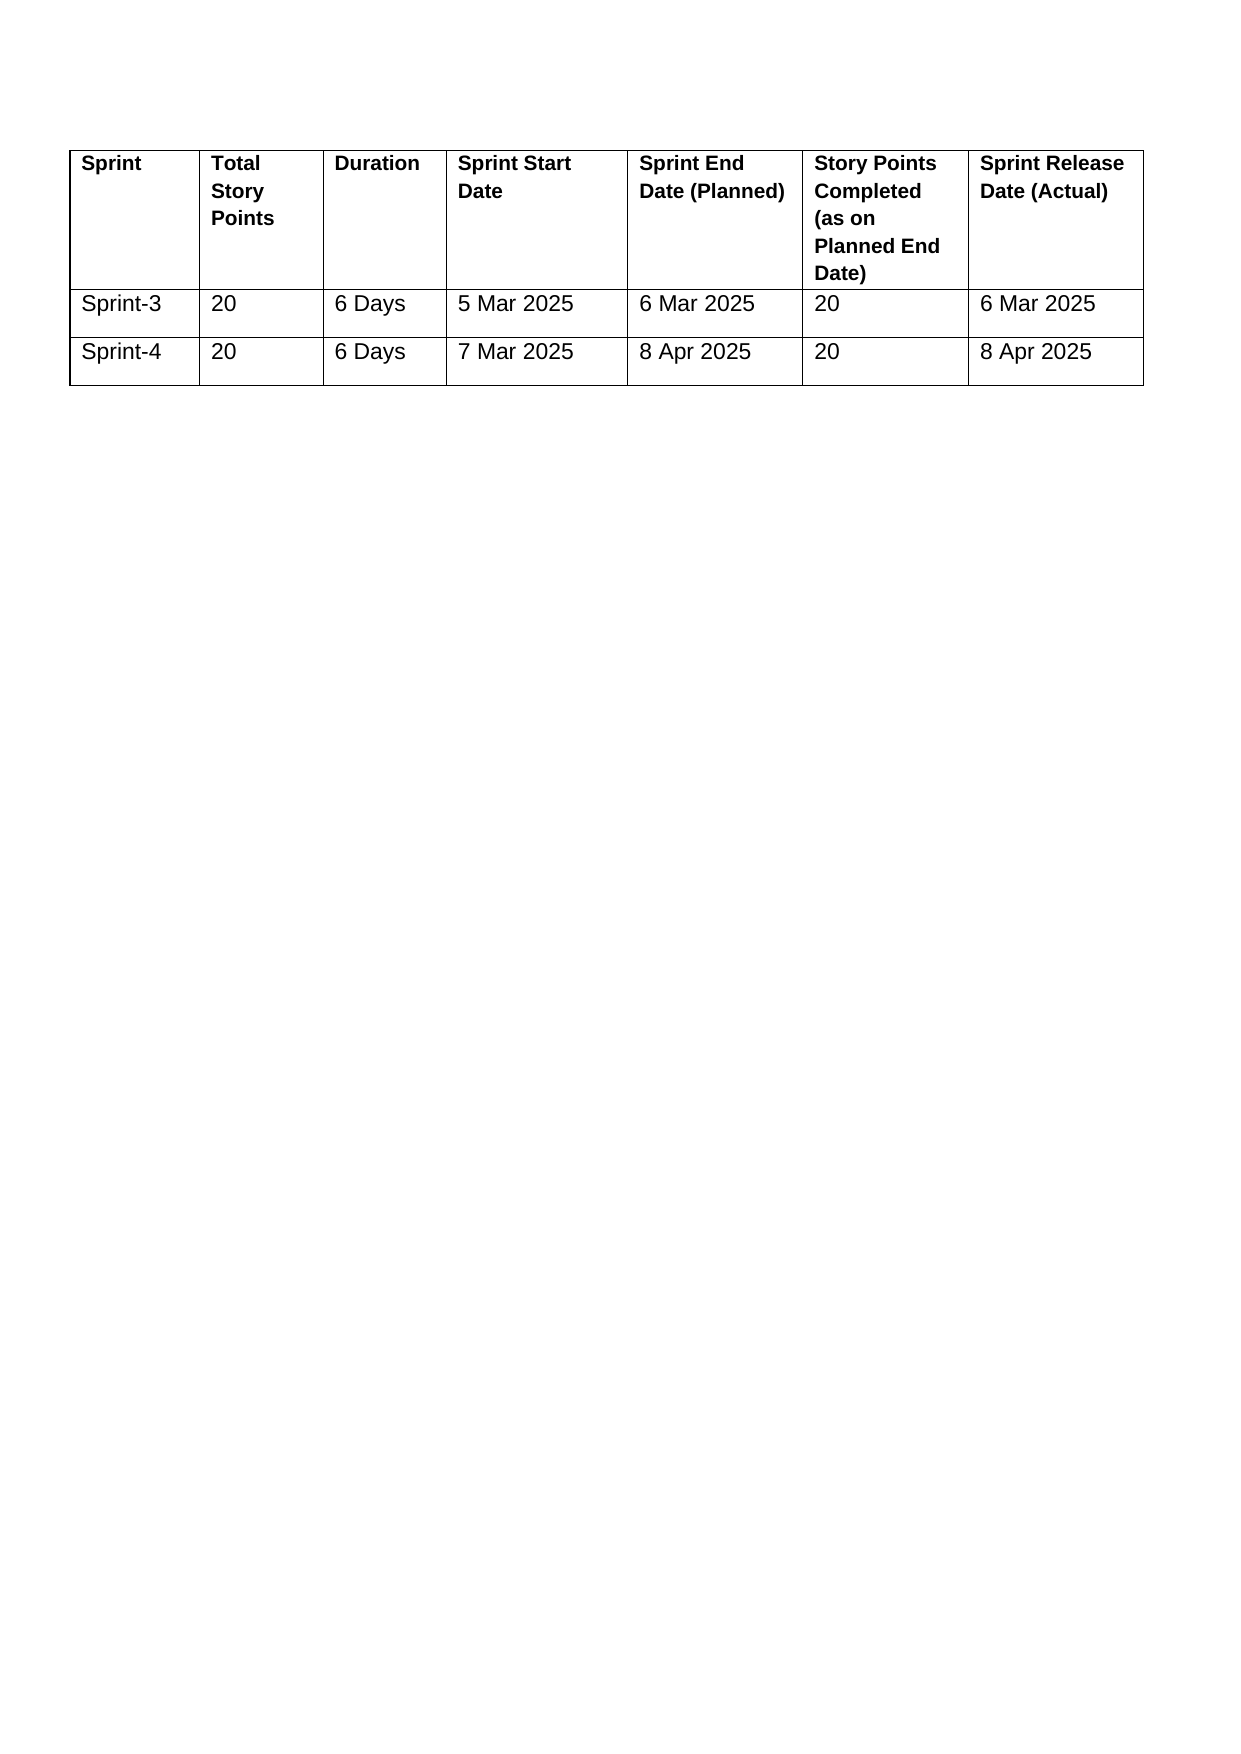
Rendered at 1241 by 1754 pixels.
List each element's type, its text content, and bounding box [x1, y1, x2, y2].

table_cell Sprint-3 [71, 290, 199, 337]
table_cell 8 Apr 2025 [969, 338, 1143, 385]
table_cell 7 Mar 2025 [447, 338, 627, 385]
table_cell 20 [200, 338, 323, 385]
table_header Sprint End Date (Planned) [628, 151, 802, 289]
table_cell 20 [200, 290, 323, 337]
table_cell 6 Mar 2025 [969, 290, 1143, 337]
table_cell 8 Apr 2025 [628, 338, 802, 385]
table_header Total Story Points [200, 151, 323, 289]
table_cell 20 [803, 338, 968, 385]
table_header Sprint [71, 151, 199, 289]
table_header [803, 151, 968, 289]
table_cell 6 Days [324, 338, 446, 385]
table_cell 5 Mar 2025 [447, 290, 627, 337]
table_header Sprint Release Date (Actual) [969, 151, 1143, 289]
table_header Duration [324, 151, 446, 289]
table_cell 6 Mar 2025 [628, 290, 802, 337]
table_cell Sprint-4 [71, 338, 199, 385]
table_header Sprint Start Date [447, 151, 627, 289]
table_cell 6 Days [324, 290, 446, 337]
table_cell 20 [803, 290, 968, 337]
